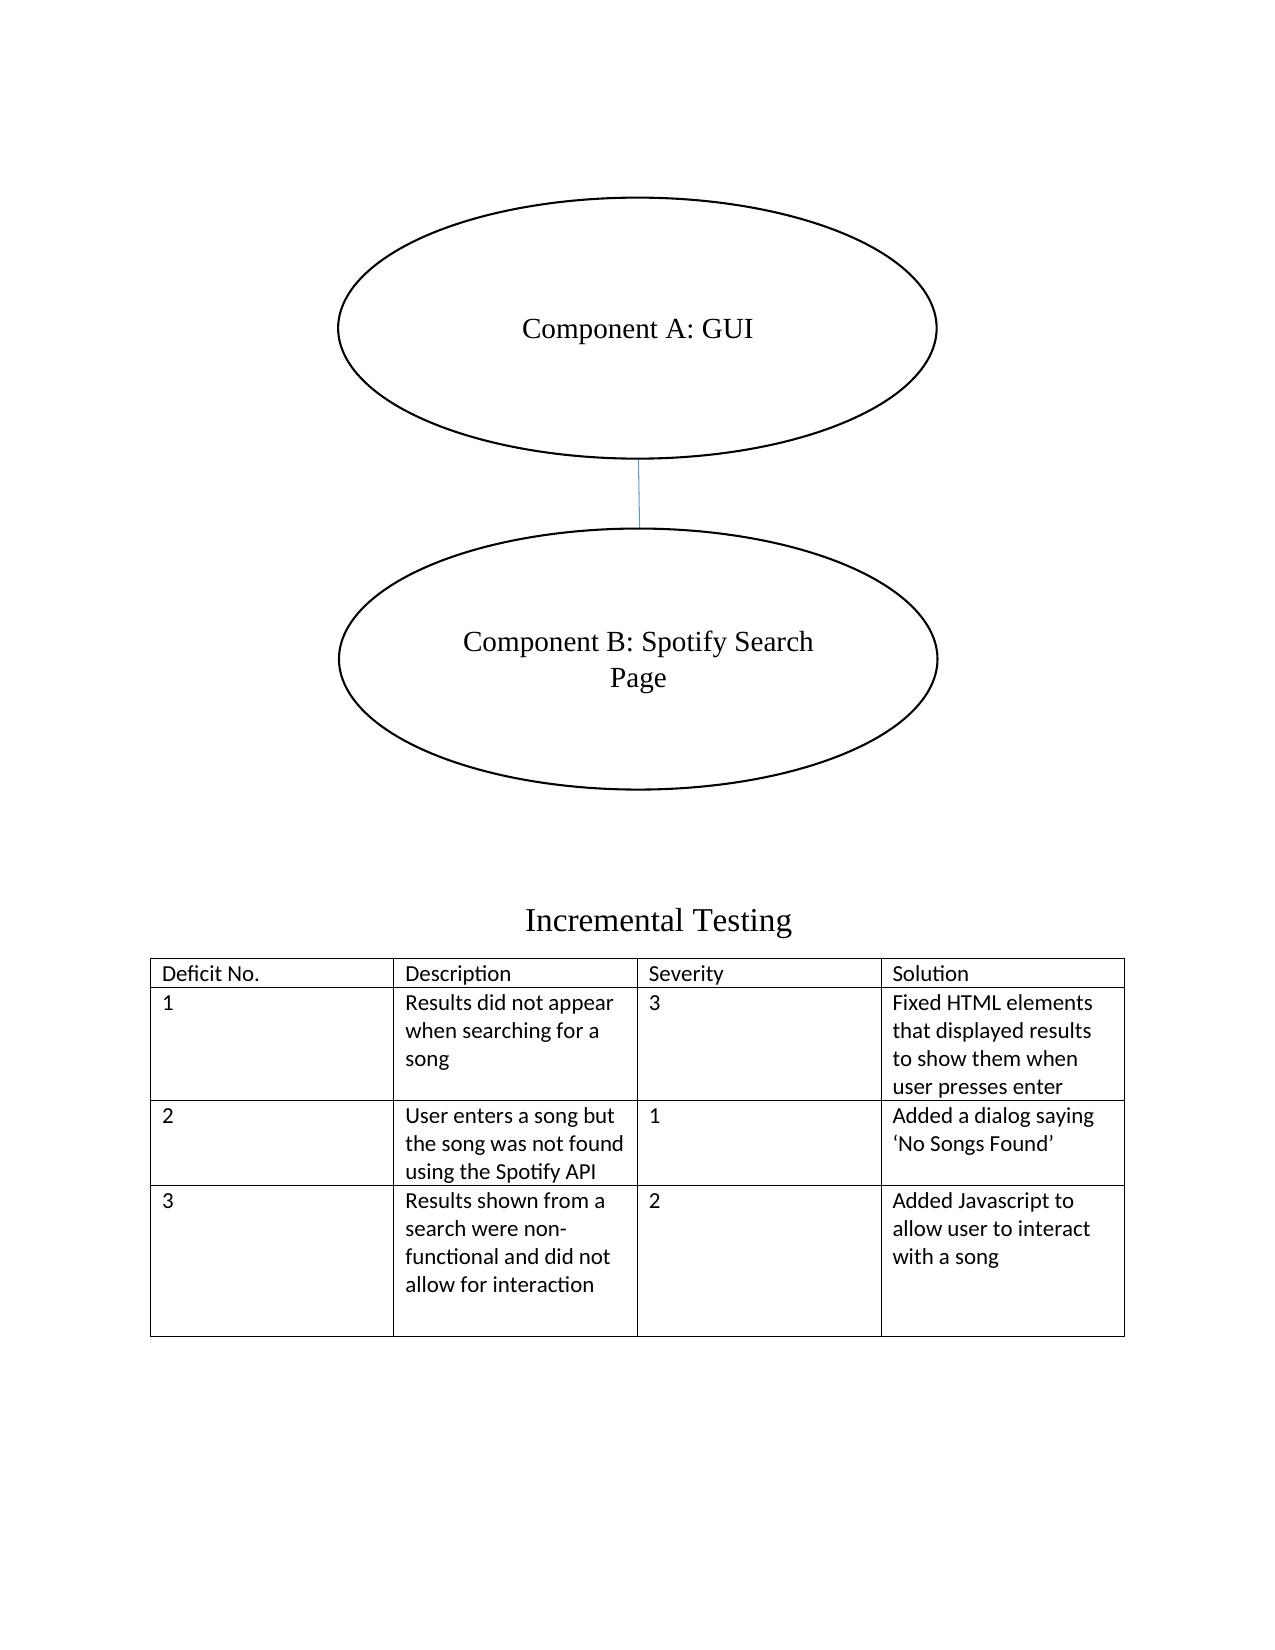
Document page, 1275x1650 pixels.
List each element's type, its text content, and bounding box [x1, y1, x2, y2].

table_header Solution [882, 959, 1124, 987]
table_header Deficit No. [151, 959, 393, 987]
table_cell 1 [638, 1101, 881, 1185]
table_cell User enters a song but the song was not found using the Spotify API [394, 1101, 637, 1185]
text Incremental Testing [150, 900, 1125, 938]
table_cell 2 [638, 1186, 881, 1336]
table_cell 2 [151, 1101, 393, 1185]
table_header Description [394, 959, 637, 987]
table_cell Results shown from a search were non-functional and did not allow for interaction [394, 1186, 637, 1336]
table_cell Added Javascript to allow user to interact with a song [882, 1186, 1124, 1336]
table_cell 3 [151, 1186, 393, 1336]
table_cell Results did not appear when searching for a song [394, 988, 637, 1100]
table_cell 1 [151, 988, 393, 1100]
table_header Severity [638, 959, 881, 987]
table_cell Added a dialog saying ‘No Songs Found’ [882, 1101, 1124, 1185]
table_cell Fixed HTML elements that displayed results to show them when user presses enter [882, 988, 1124, 1100]
table_cell 3 [638, 988, 881, 1100]
